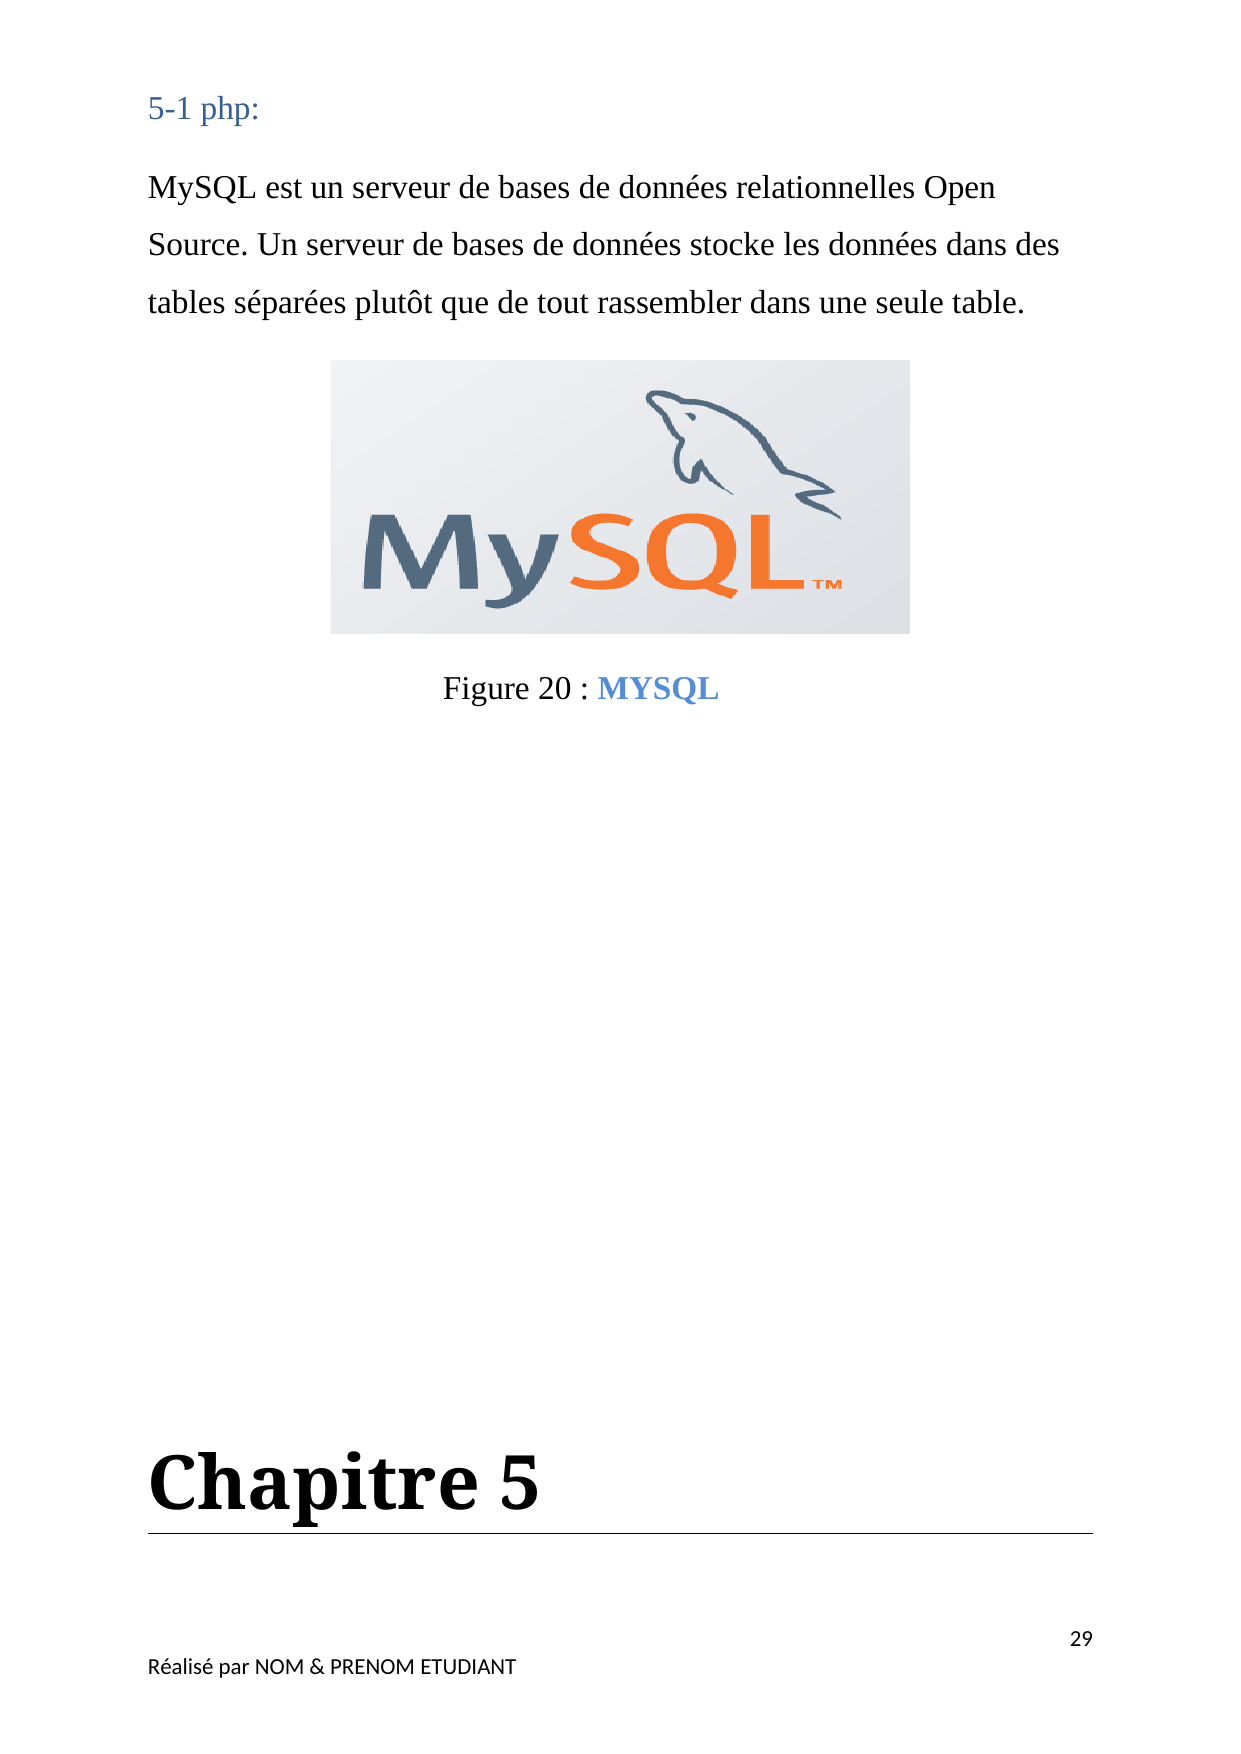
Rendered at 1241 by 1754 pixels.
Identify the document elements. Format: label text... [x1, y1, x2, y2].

text Chapitre 5 [148, 1429, 1093, 1533]
picture [330, 360, 910, 634]
text MySQL est un serveur de bases de données relationnelles Open Source. Un serveur de bases de données stocke les données dans des tables séparées plutôt que de tout rassembler dans une seule table. [148, 167, 1093, 320]
text 5-1 php: [148, 89, 1093, 127]
text Figure 20 : MYSQL [369, 668, 1093, 706]
